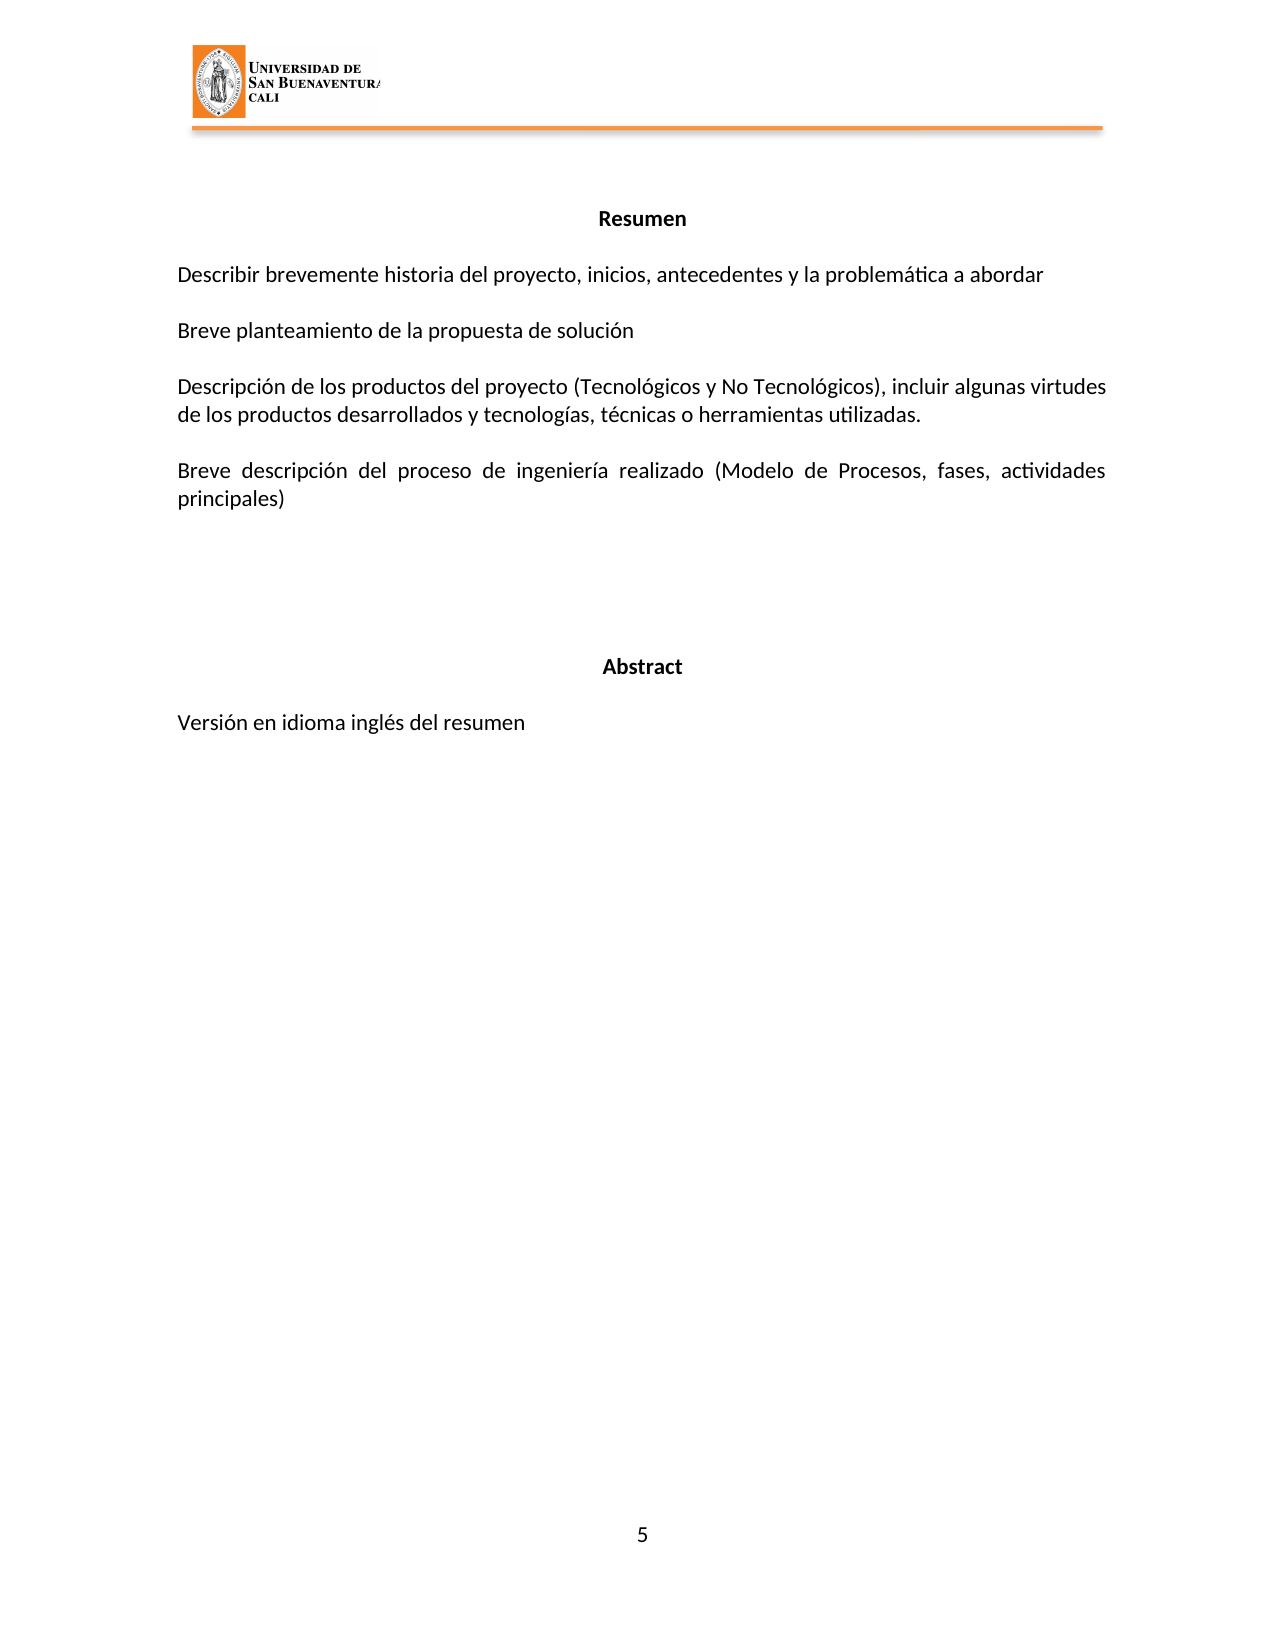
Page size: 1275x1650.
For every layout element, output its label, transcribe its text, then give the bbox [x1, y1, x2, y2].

picture [192, 45, 381, 117]
text Descripción de los productos del proyecto (Tecnológicos y No Tecnológicos), incluir algunas virtudes de los productos desarrollados y tecnologías, técnicas o herramientas utilizadas. [177, 372, 1107, 428]
text Describir brevemente historia del proyecto, inicios, antecedentes y la problemática a abordar [177, 260, 1107, 288]
text Resumen [177, 204, 1107, 232]
text Versión en idioma inglés del resumen [177, 708, 1107, 736]
text Abstract [177, 652, 1107, 680]
text Breve planteamiento de la propuesta de solución [177, 316, 1107, 344]
text Breve descripción del proceso de ingeniería realizado (Modelo de Procesos, fases, actividades principales) [177, 456, 1107, 512]
